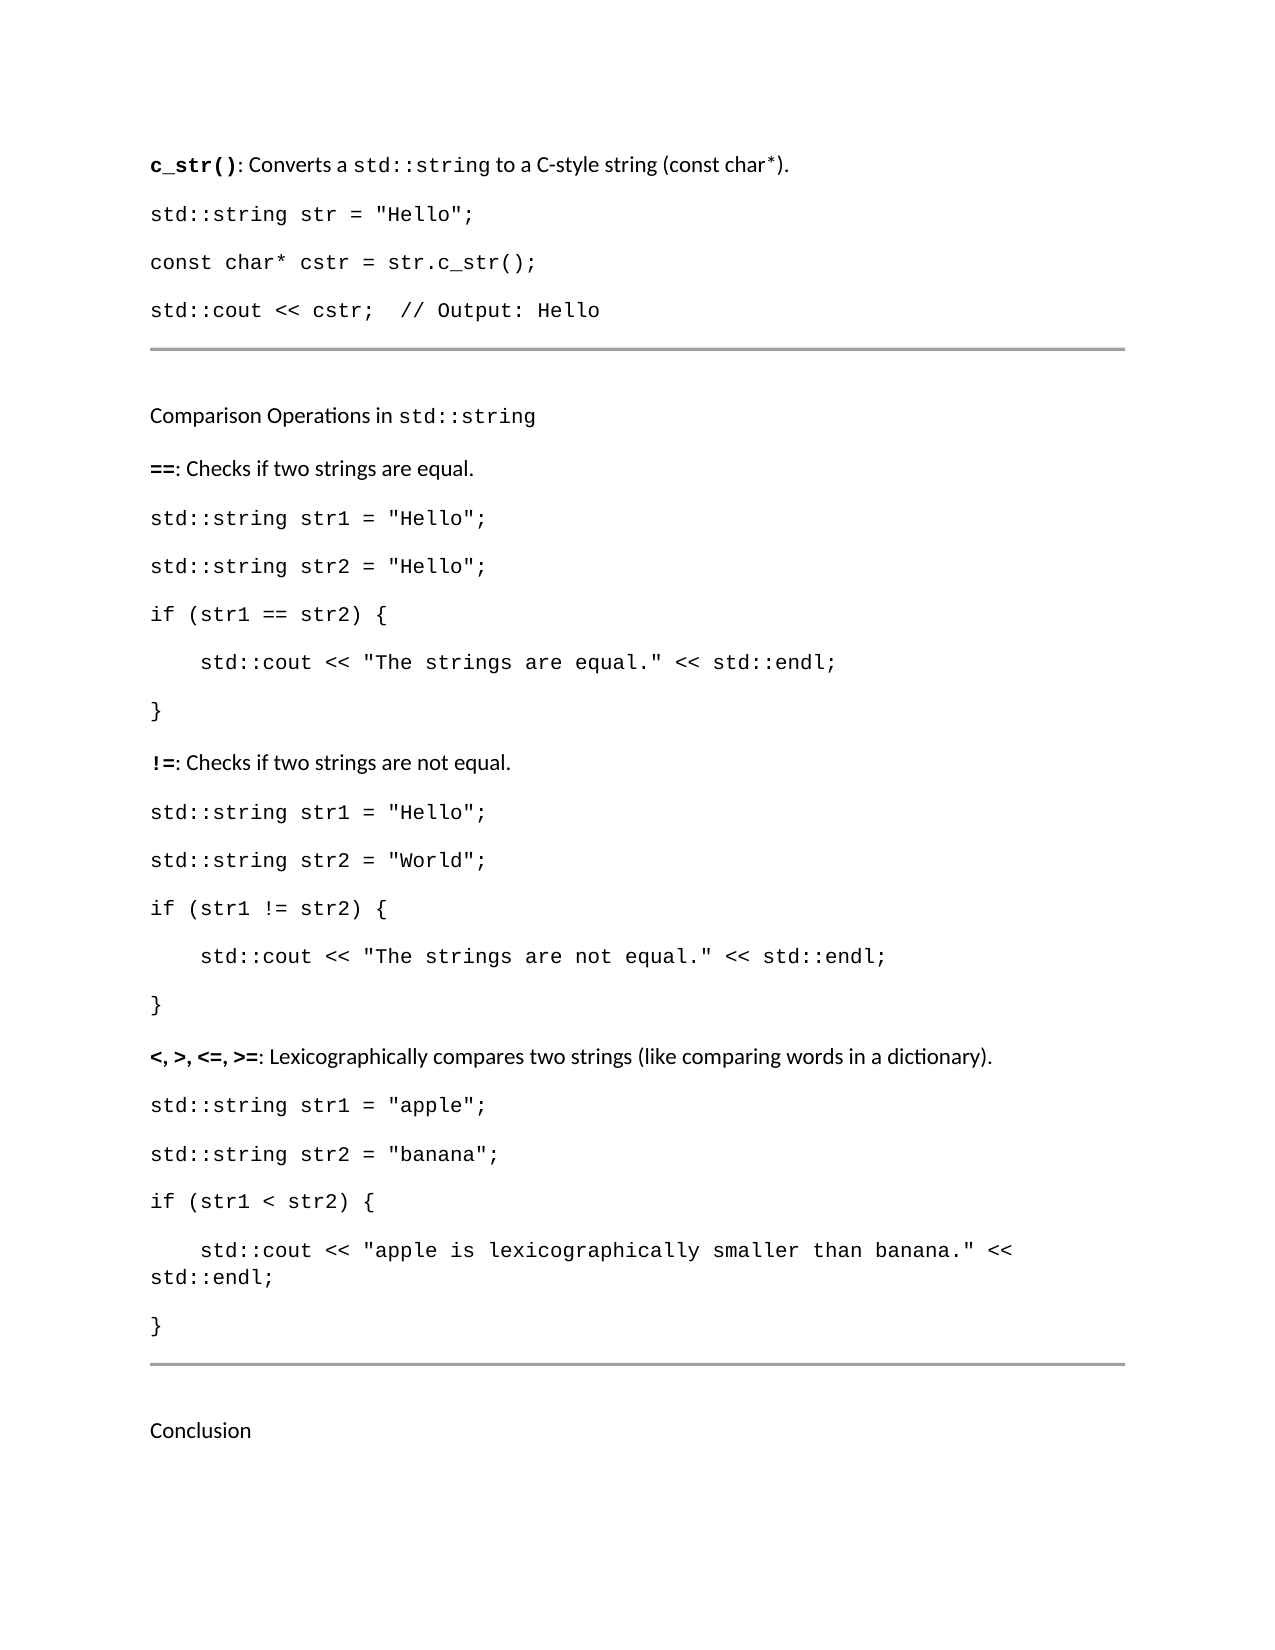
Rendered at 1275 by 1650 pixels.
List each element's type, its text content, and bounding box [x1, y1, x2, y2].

text } [150, 1315, 1125, 1338]
text if (str1 != str2) { [150, 898, 1125, 921]
text <, >, <=, >=: Lexicographically compares two strings (like comparing words in a dictionary). [150, 1042, 1125, 1070]
text std::string str = "Hello"; [150, 204, 1125, 227]
text if (str1 < str2) { [150, 1192, 1125, 1215]
text c_str(): Converts a std::string to a C-style string (const char*). [150, 150, 1125, 178]
text std::string str1 = "apple"; [150, 1096, 1125, 1119]
text std::string str2 = "World"; [150, 850, 1125, 873]
text Comparison Operations in std::string [150, 401, 1125, 429]
text } [150, 700, 1125, 724]
text const char* cstr = str.c_str(); [150, 252, 1125, 275]
text std::string str1 = "Hello"; [150, 508, 1125, 532]
text ==: Checks if two strings are equal. [150, 454, 1125, 483]
text Conclusion [150, 1416, 1125, 1444]
text std::string str2 = "banana"; [150, 1143, 1125, 1167]
text std::cout << cstr; // Output: Hello [150, 300, 1125, 323]
text !=: Checks if two strings are not equal. [150, 748, 1125, 777]
text std::cout << "The strings are not equal." << std::endl; [150, 946, 1125, 969]
text if (str1 == str2) { [150, 604, 1125, 628]
text std::cout << "apple is lexicographically smaller than banana." << std::endl; [150, 1239, 1125, 1290]
text std::string str1 = "Hello"; [150, 802, 1125, 825]
text } [150, 994, 1125, 1017]
text std::string str2 = "Hello"; [150, 556, 1125, 580]
text std::cout << "The strings are equal." << std::endl; [150, 652, 1125, 676]
